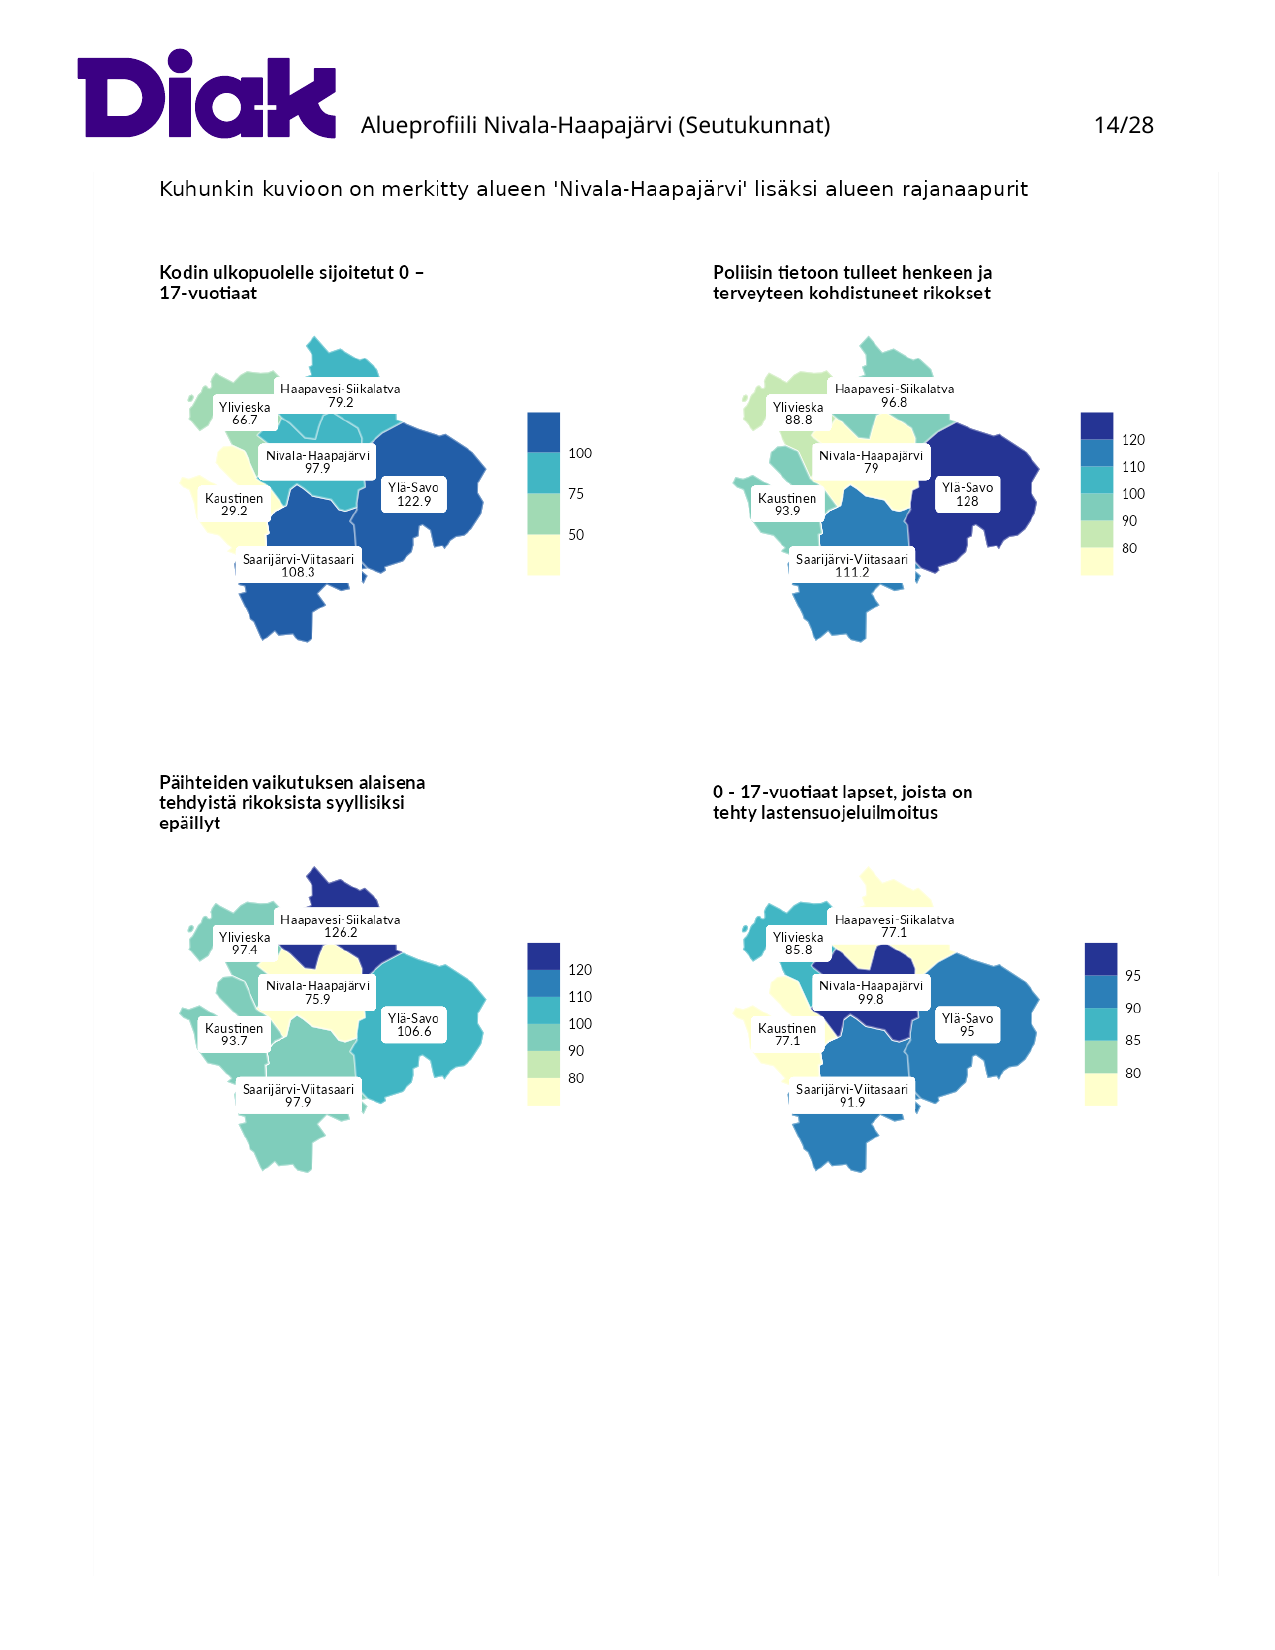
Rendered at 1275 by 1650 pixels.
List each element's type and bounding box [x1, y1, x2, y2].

picture [93, 172, 1219, 1576]
